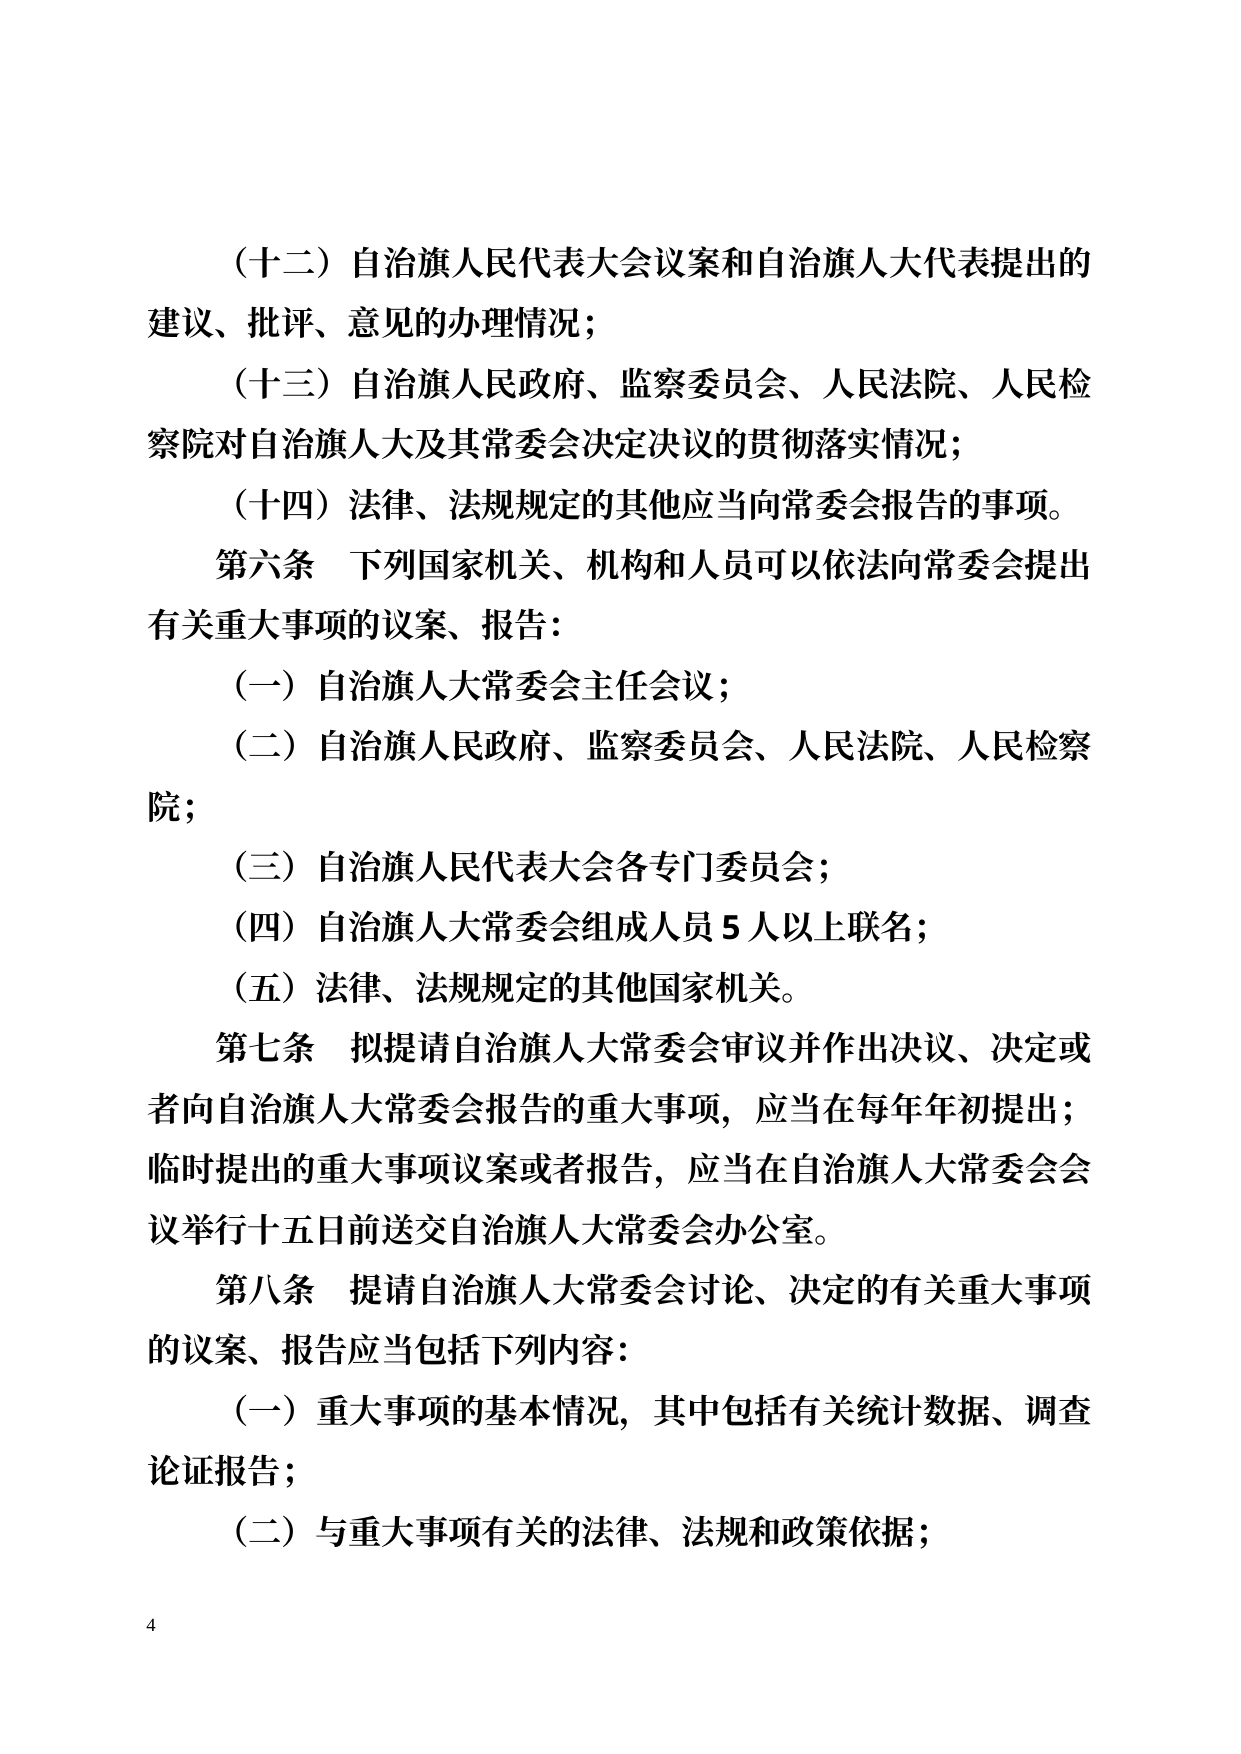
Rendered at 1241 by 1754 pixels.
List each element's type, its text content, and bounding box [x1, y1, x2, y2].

text （四）自治旗人大常委会组成人员5人以上联名； [148, 889, 1092, 949]
text （一）自治旗人大常委会主任会议； [148, 647, 1092, 708]
text 第八条 提请自治旗人大常委会讨论、决定的有关重大事项的议案、报告应当包括下列内容： [148, 1252, 1092, 1372]
text （二）与重大事项有关的法律、法规和政策依据； [148, 1493, 1092, 1554]
text 第六条 下列国家机关、机构和人员可以依法向常委会提出有关重大事项的议案、报告： [148, 527, 1092, 647]
text （五）法律、法规规定的其他国家机关。 [148, 949, 1092, 1010]
text （一）重大事项的基本情况，其中包括有关统计数据、调查论证报告； [148, 1372, 1092, 1493]
text （十二）自治旗人民代表大会议案和自治旗人大代表提出的建议、批评、意见的办理情况； [148, 224, 1092, 345]
text （十三）自治旗人民政府、监察委员会、人民法院、人民检察院对自治旗人大及其常委会决定决议的贯彻落实情况； [148, 345, 1092, 466]
text （三）自治旗人民代表大会各专门委员会； [148, 829, 1092, 889]
text （二）自治旗人民政府、监察委员会、人民法院、人民检察院； [148, 708, 1092, 829]
text （十四）法律、法规规定的其他应当向常委会报告的事项。 [148, 466, 1092, 527]
text 第七条 拟提请自治旗人大常委会审议并作出决议、决定或者向自治旗人大常委会报告的重大事项，应当在每年年初提出；临时提出的重大事项议案或者报告，应当在自治旗人大常委会会议举行十五日前送交自治旗人大常委会办公室。 [148, 1010, 1092, 1252]
